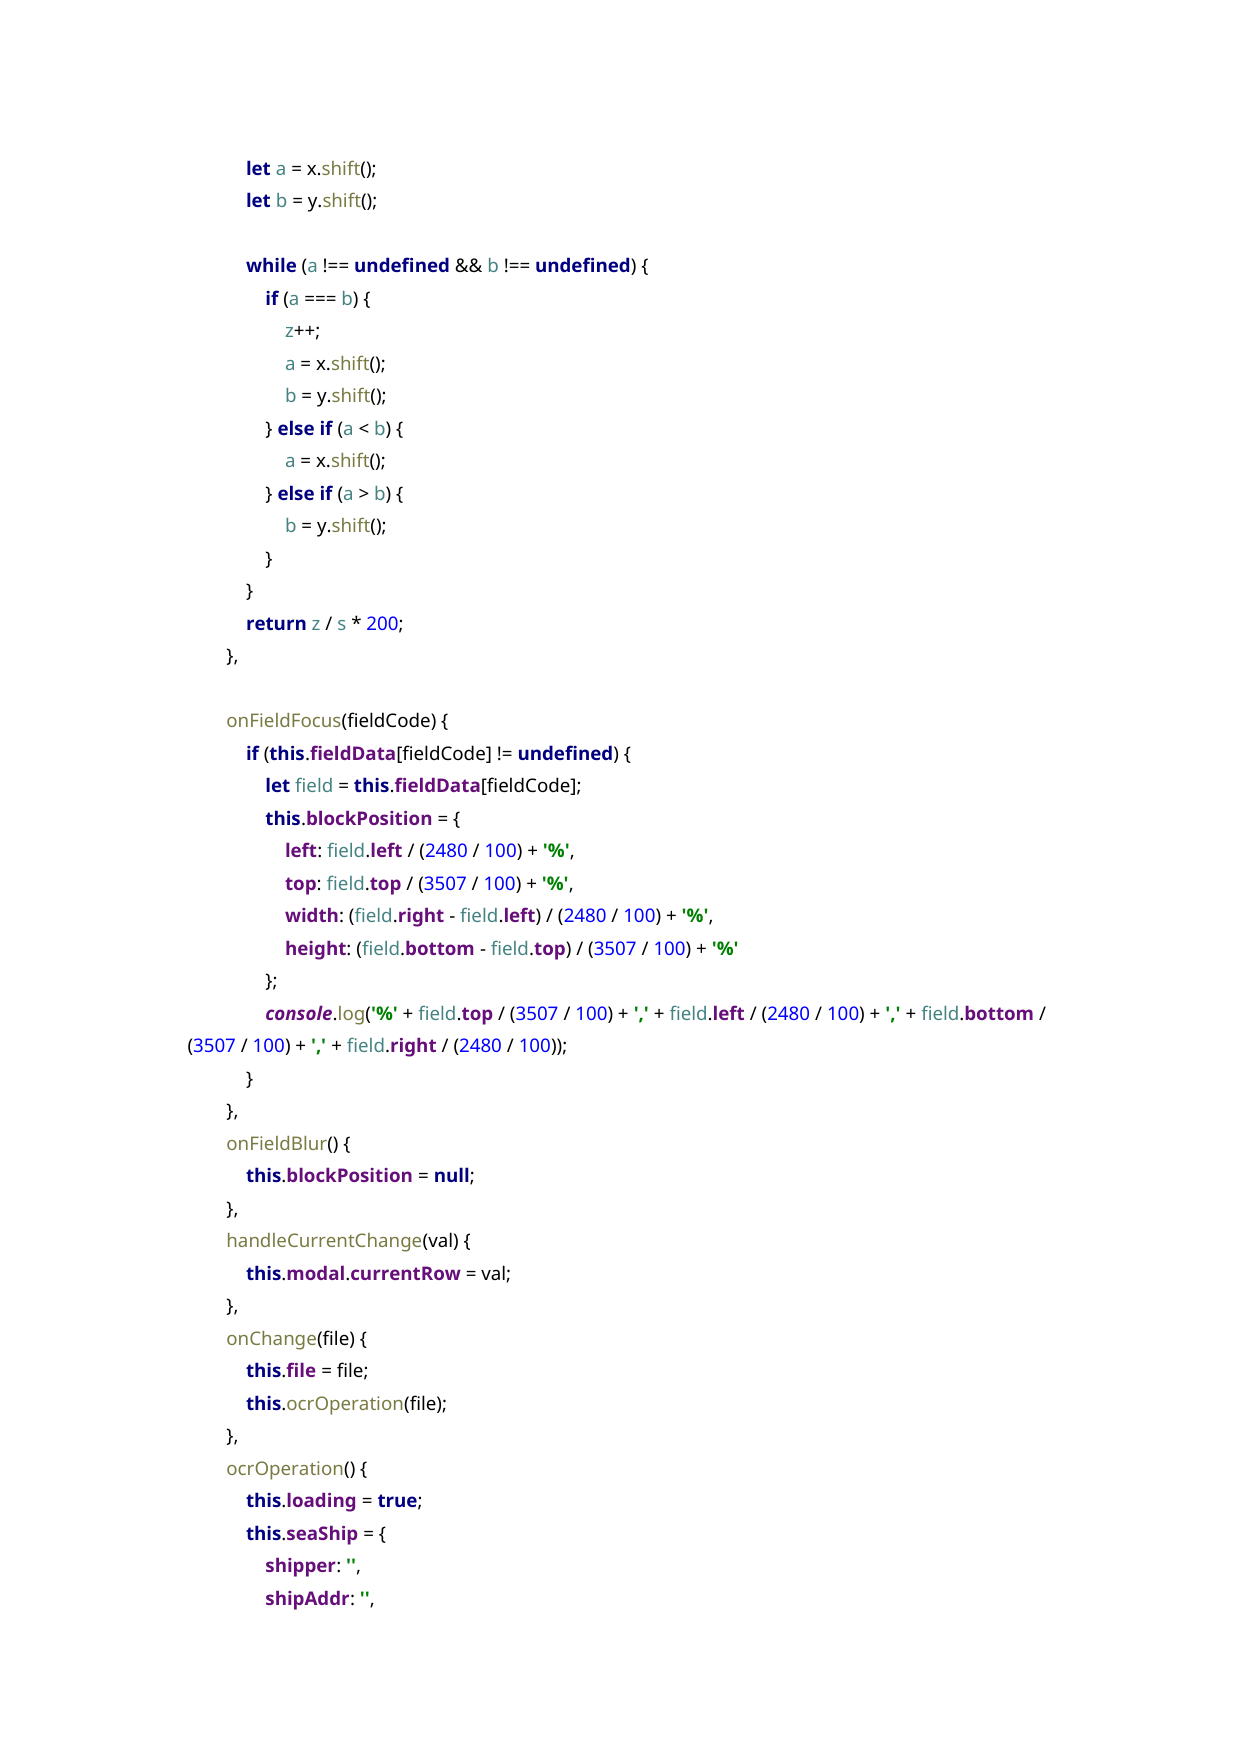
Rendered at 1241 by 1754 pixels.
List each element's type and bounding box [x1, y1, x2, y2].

text [187, 152, 1053, 1614]
